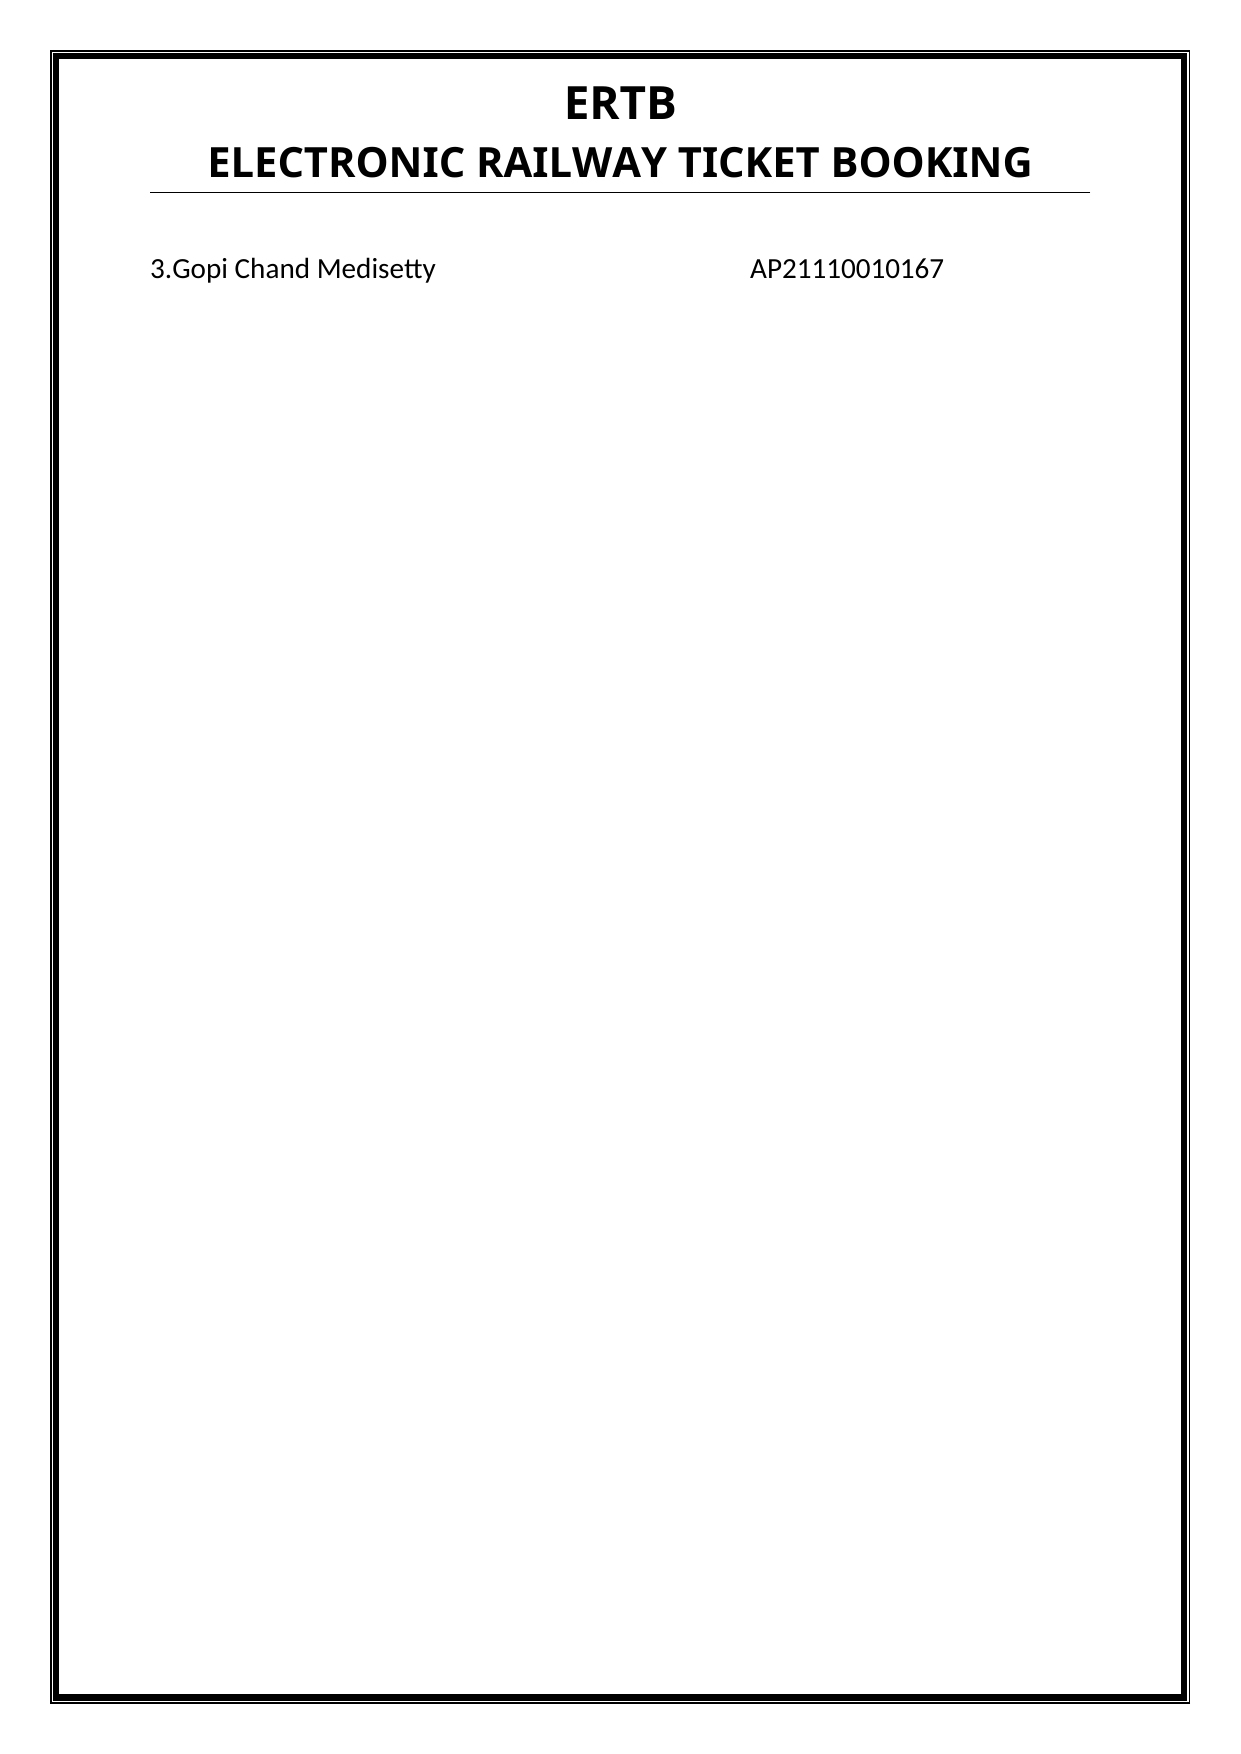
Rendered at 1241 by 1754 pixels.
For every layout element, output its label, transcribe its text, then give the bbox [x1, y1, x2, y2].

text 3.Gopi Chand Medisetty AP21110010167 [150, 250, 1090, 286]
